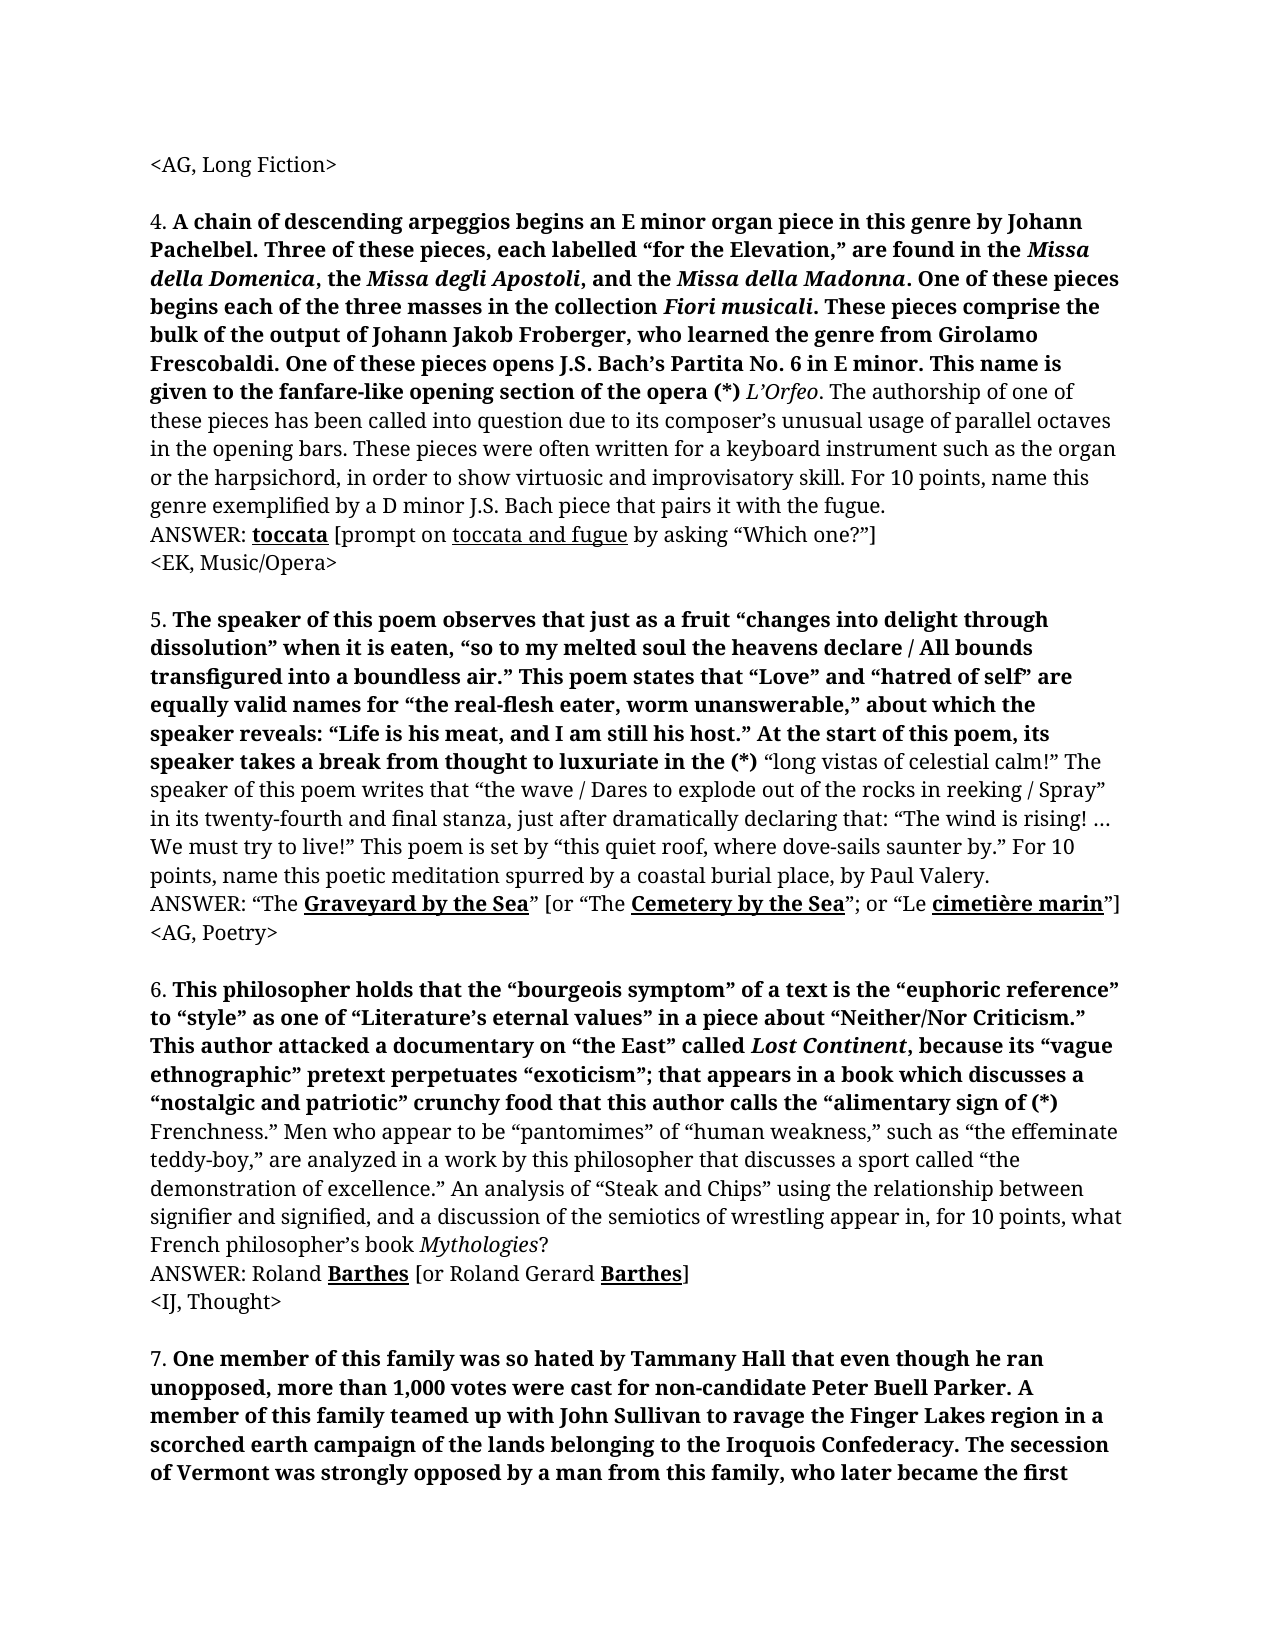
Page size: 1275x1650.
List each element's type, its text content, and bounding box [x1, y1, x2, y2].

text <IJ, Thought> [150, 1287, 1125, 1316]
text 6. This philosopher holds that the “bourgeois symptom” of a text is the “euphoric reference” to “style” as one of “Literature’s eternal values” in a piece about “Neither/Nor Criticism.” This author attacked a documentary on “the East” called Lost Continent, because its “vague ethnographic” pretext perpetuates “exoticism”; that appears in a book which discusses a “nostalgic and patriotic” crunchy food that this author calls the “alimentary sign of (*) Frenchness.” Men who appear to be “pantomimes” of “human weakness,” such as “the effeminate teddy-boy,” are analyzed in a work by this philosopher that discusses a sport called “the demonstration of excellence.” An analysis of “Steak and Chips” using the relationship between signifier and signified, and a discussion of the semiotics of wrestling appear in, for 10 points, what French philosopher’s book Mythologies? [150, 975, 1125, 1259]
text ANSWER: “The Graveyard by the Sea” [or “The Cemetery by the Sea”; or “Le cimetière marin”] <AG, Poetry> [150, 889, 1125, 946]
text 5. The speaker of this poem observes that just as a fruit “changes into delight through dissolution” when it is eaten, “so to my melted soul the heavens declare / All bounds transfigured into a boundless air.” This poem states that “Love” and “hatred of self” are equally valid names for “the real-flesh eater, worm unanswerable,” about which the speaker reveals: “Life is his meat, and I am still his host.” At the start of this poem, its speaker takes a break from thought to luxuriate in the (*) “long vistas of celestial calm!” The speaker of this poem writes that “the wave / Dares to explode out of the rocks in reeking / Spray” in its twenty-fourth and final stanza, just after dramatically declaring that: “The wind is rising! … We must try to live!” This poem is set by “this quiet roof, where dove-sails saunter by.” For 10 points, name this poetic meditation spurred by a coastal burial place, by Paul Valery. [150, 605, 1125, 889]
text ANSWER: toccata [prompt on toccata and fugue by asking “Which one?”] [150, 520, 1125, 548]
text ANSWER: Roland Barthes [or Roland Gerard Barthes] [150, 1259, 1125, 1287]
text <AG, Long Fiction> [150, 150, 1125, 178]
text 4. A chain of descending arpeggios begins an E minor organ piece in this genre by Johann Pachelbel. Three of these pieces, each labelled “for the Elevation,” are found in the Missa della Domenica, the Missa degli Apostoli, and the Missa della Madonna. One of these pieces begins each of the three masses in the collection Fiori musicali. These pieces comprise the bulk of the output of Johann Jakob Froberger, who learned the genre from Girolamo Frescobaldi. One of these pieces opens J.S. Bach’s Partita No. 6 in E minor. This name is given to the fanfare-like opening section of the opera (*) L’Orfeo. The authorship of one of these pieces has been called into question due to its composer’s unusual usage of parallel octaves in the opening bars. These pieces were often written for a keyboard instrument such as the organ or the harpsichord, in order to show virtuosic and improvisatory skill. For 10 points, name this genre exemplified by a D minor J.S. Bach piece that pairs it with the fugue. [150, 207, 1125, 520]
text <EK, Music/Opera> [150, 548, 1125, 577]
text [150, 1344, 1125, 1487]
